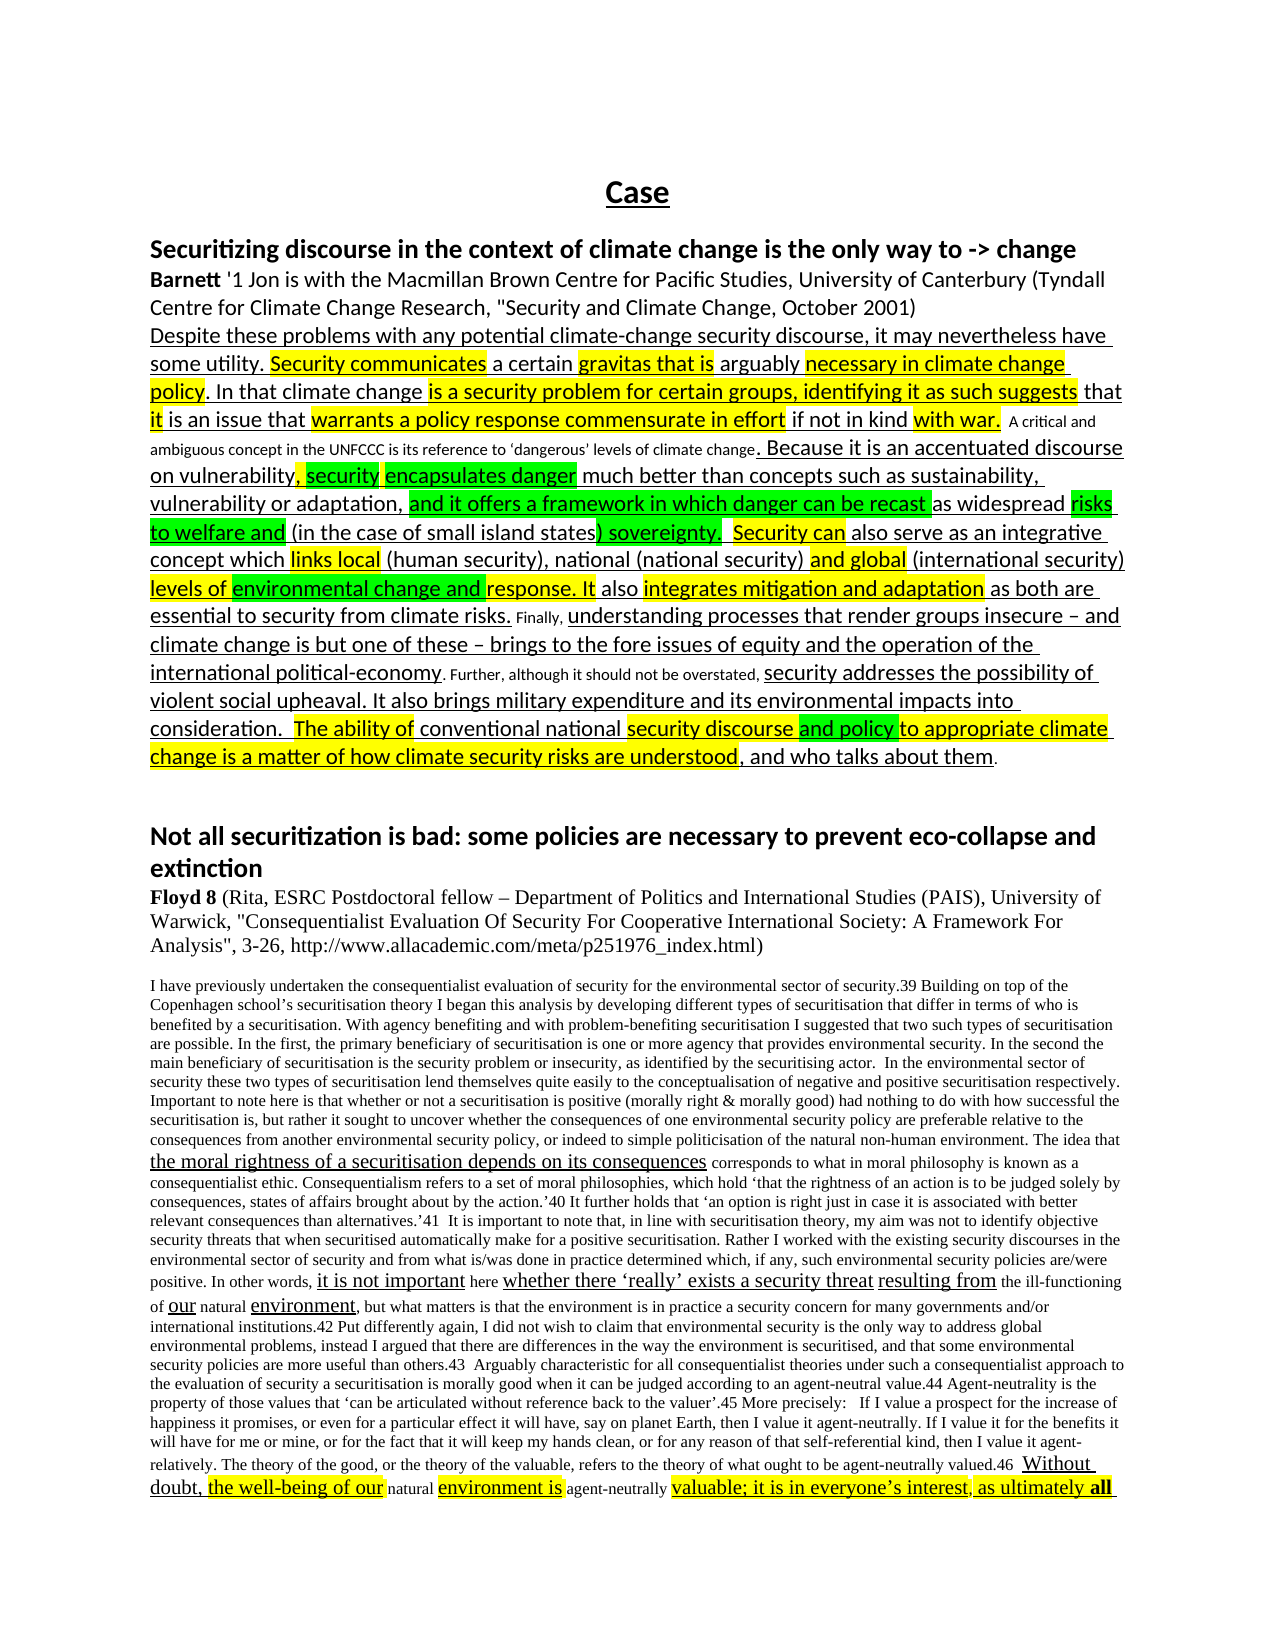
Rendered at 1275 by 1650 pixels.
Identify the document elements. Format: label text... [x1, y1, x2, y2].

subtitle Not all securitization is bad: some policies are necessary to prevent eco-collapse and extinction [150, 819, 1125, 885]
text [150, 976, 1125, 1499]
subtitle Case [150, 171, 1125, 212]
text Barnett '1 Jon is with the Macmillan Brown Centre for Pacific Studies, University of Canterbury (Tyndall Centre for Climate Change Research, "Security and Climate Change, October 2001) [150, 265, 1125, 321]
text Despite these problems with any potential climate-change security discourse, it may nevertheless have some utility. Security communicates a certain gravitas that is arguably necessary in climate change policy. In that climate change is a security problem for certain groups, identifying it as such suggests that it is an issue that warrants a policy response commensurate in effort if not in kind with war. A critical and ambiguous concept in the UNFCCC is its reference to ‘dangerous’ levels of climate change. Because it is an accentuated discourse on vulnerability, security encapsulates danger much better than concepts such as sustainability, vulnerability or adaptation, and it offers a framework in which danger can be recast as widespread risks to welfare and (in the case of small island states) sovereignty. Security can also serve as an integrative concept which links local (human security), national (national security) and global (international security) levels of environmental change and response. It also integrates mitigation and adaptation as both are essential to security from climate risks. Finally, understanding processes that render groups insecure – and climate change is but one of these – brings to the fore issues of equity and the operation of the international political-economy. Further, although it should not be overstated, security addresses the possibility of violent social upheaval. It also brings military expenditure and its environmental impacts into consideration. The ability of conventional national security discourse and policy to appropriate climate change is a matter of how climate security risks are understood, and who talks about them. [150, 321, 1125, 570]
text Floyd 8 (Rita, ESRC Postdoctoral fellow – Department of Politics and International Studies (PAIS), University of Warwick, "Consequentialist Evaluation Of Security For Cooperative International Society: A Framework For Analysis", 3-26, http://www.allacademic.com/meta/p251976_index.html) [150, 885, 1125, 957]
subtitle Securitizing discourse in the context of climate change is the only way to -> change [150, 232, 1125, 265]
text Despite these problems with any potential climate-change security discourse, it may nevertheless have some utility. Security communicates a certain gravitas that is arguably necessary in climate change policy. In that climate change is a security problem for certain groups, identifying it as such suggests that it is an issue that warrants a policy response commensurate in effort if not in kind with war. A critical and ambiguous concept in the UNFCCC is its reference to ‘dangerous’ levels of climate change. Because it is an accentuated discourse on vulnerability, security encapsulates danger much better than concepts such as sustainability, vulnerability or adaptation, and it offers a framework in which danger can be recast as widespread risks to welfare and (in the case of small island states) sovereignty. Security can also serve as an integrative concept which links local (human security), national (national security) and global (international security) levels of environmental change and response. It also integrates mitigation and adaptation as both are essential to security from climate risks. Finally, understanding processes that render groups insecure – and climate change is but one of these – brings to the fore issues of equity and the operation of the international political-economy. Further, although it should not be overstated, security addresses the possibility of violent social upheaval. It also brings military expenditure and its environmental impacts into consideration. The ability of conventional national security discourse and policy to appropriate climate change is a matter of how climate security risks are understood, and who talks about them. [150, 571, 1125, 770]
